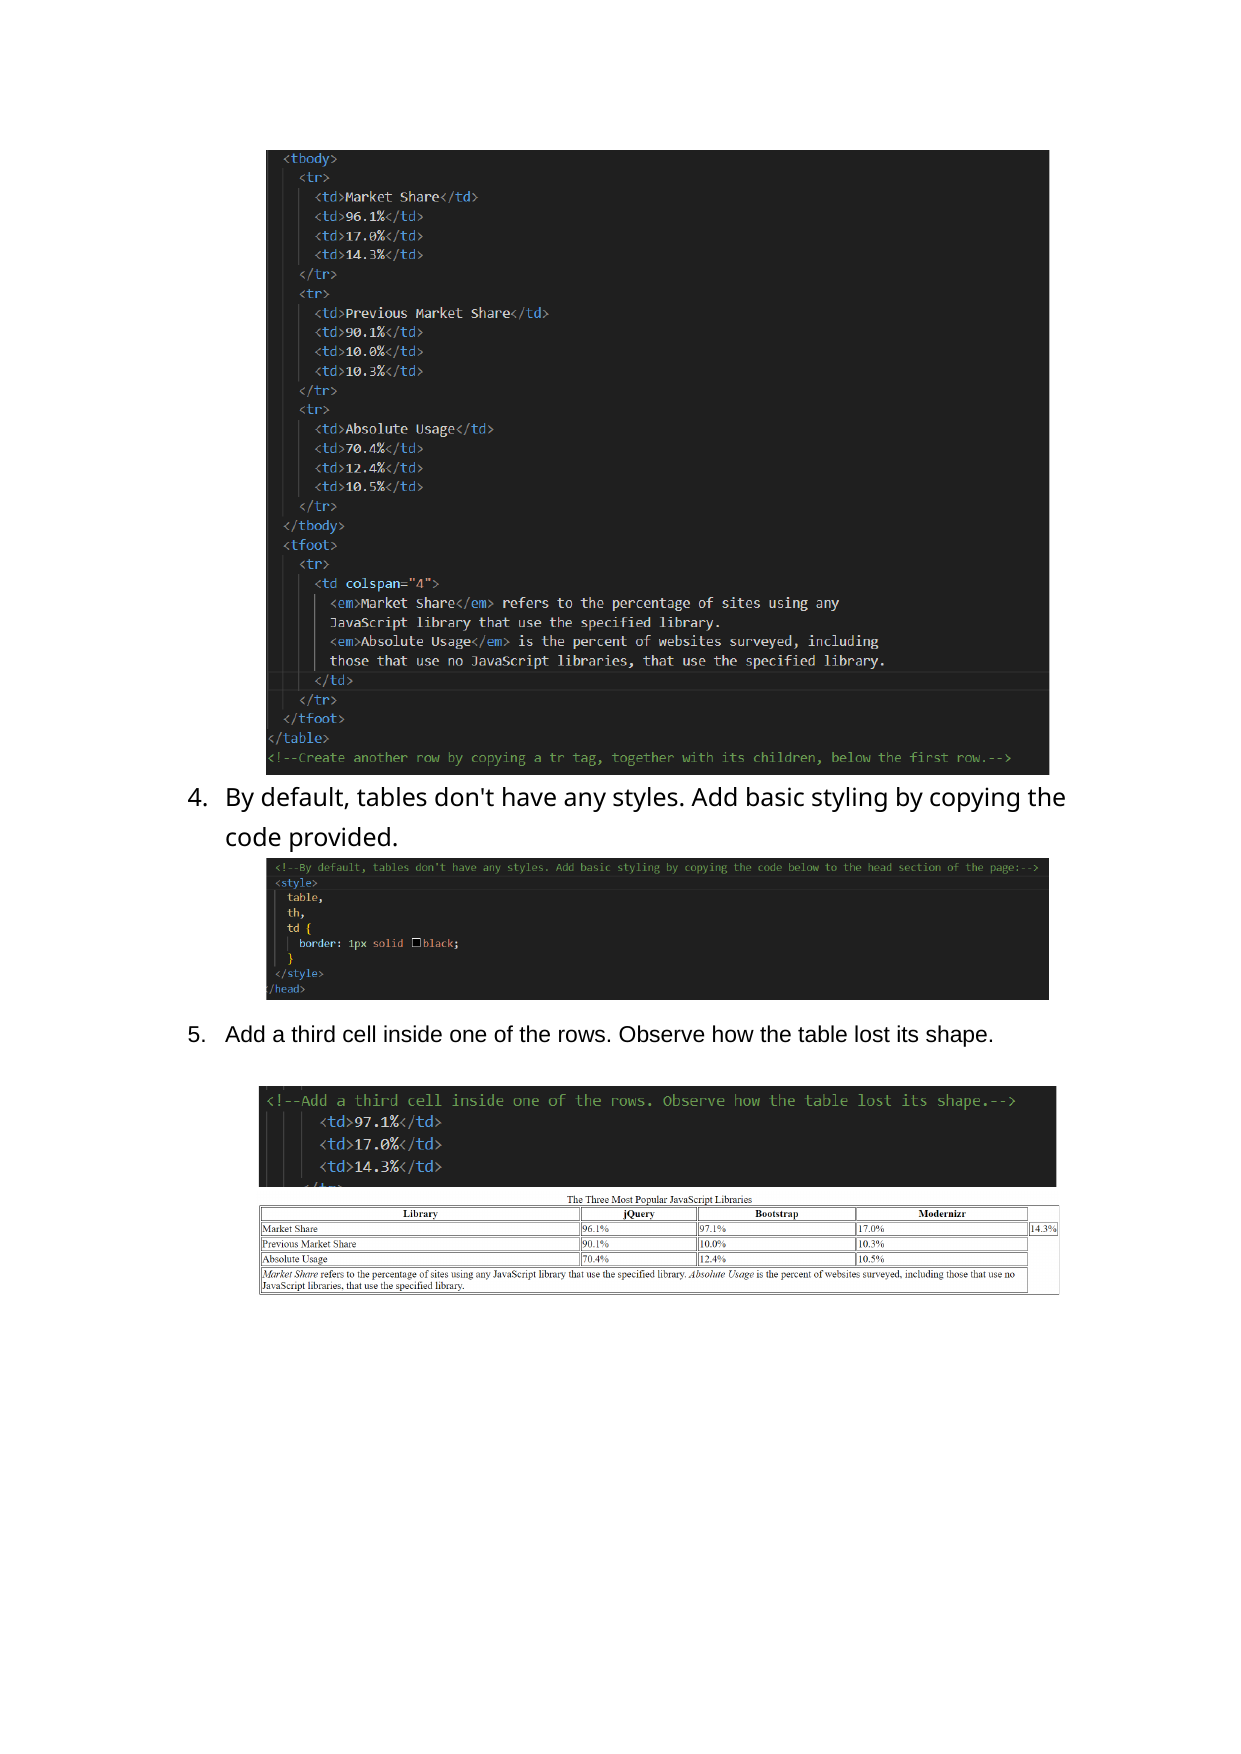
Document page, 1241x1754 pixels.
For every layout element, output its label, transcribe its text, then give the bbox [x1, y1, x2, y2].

list By default, tables don't have any styles. Add basic styling by copying the code provided. [187, 780, 1090, 853]
picture [266, 150, 1050, 775]
list Add a third cell inside one of the rows. Observe how the table lost its shape. [187, 1021, 1090, 1047]
picture [256, 1191, 1060, 1297]
picture [266, 858, 1049, 1000]
picture [258, 1086, 1057, 1187]
